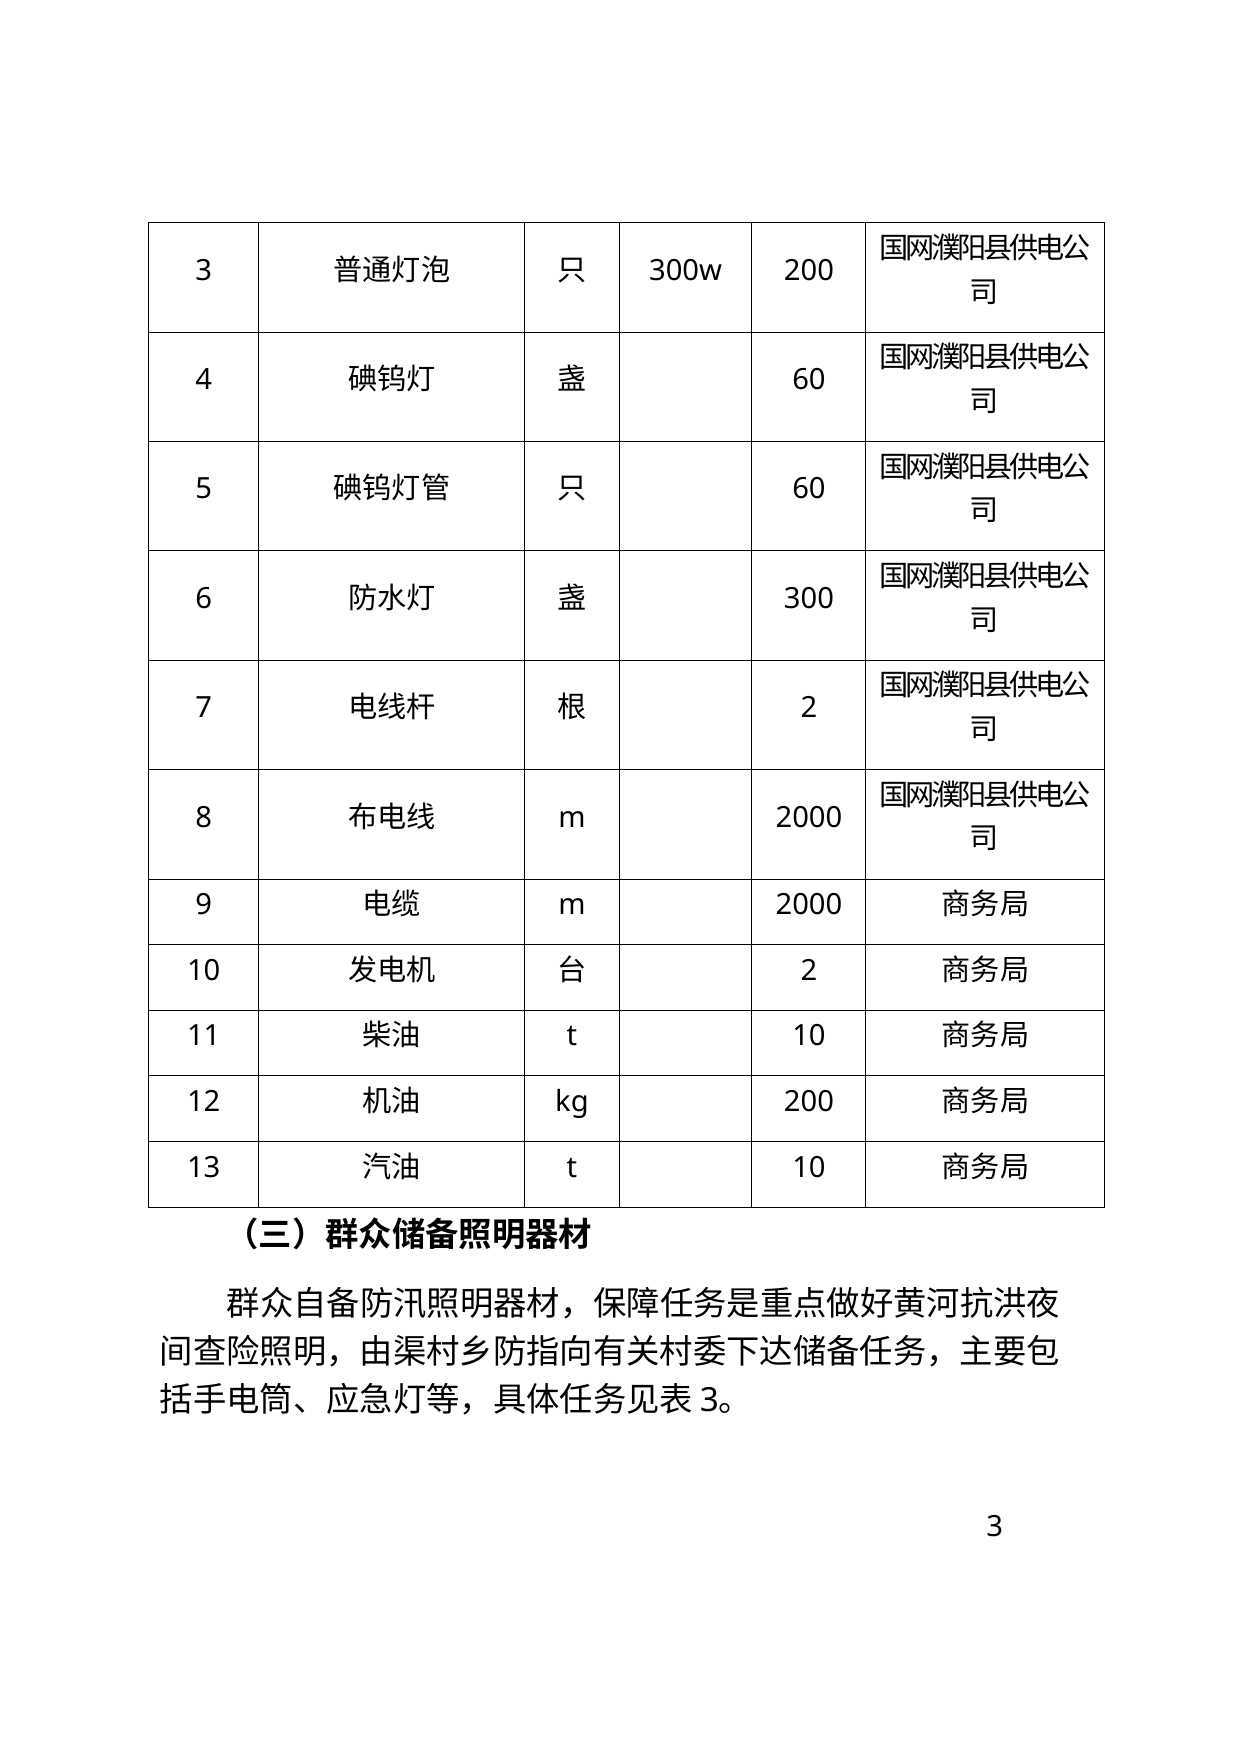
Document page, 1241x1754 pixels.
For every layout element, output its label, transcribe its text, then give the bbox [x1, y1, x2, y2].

table_cell 8 [149, 770, 258, 878]
table_cell 4 [149, 333, 258, 441]
table_cell [620, 1142, 751, 1207]
table_cell 商务局 [866, 1076, 1104, 1141]
table_cell 国网濮阳县供电公司 [866, 661, 1104, 769]
table_cell 台 [525, 945, 619, 1010]
text （三）群众储备照明器材 [159, 1208, 1092, 1256]
table_cell 9 [149, 880, 258, 944]
table_cell 12 [149, 1076, 258, 1141]
table_cell 2000 [752, 880, 865, 944]
table_cell 6 [149, 551, 258, 660]
table_cell 3 [149, 223, 258, 332]
table_cell 2 [752, 661, 865, 769]
table_cell 商务局 [866, 1142, 1104, 1207]
table_cell t [525, 1011, 619, 1075]
table_cell 发电机 [259, 945, 524, 1010]
table_cell 根 [525, 661, 619, 769]
table_cell 国网濮阳县供电公司 [866, 333, 1104, 441]
table_cell 13 [149, 1142, 258, 1207]
table_cell 国网濮阳县供电公司 [866, 770, 1104, 878]
table_cell 只 [525, 223, 619, 332]
table_cell 电线杆 [259, 661, 524, 769]
table_cell 商务局 [866, 880, 1104, 944]
table_cell t [525, 1142, 619, 1207]
table_cell 普通灯泡 [259, 223, 524, 332]
table_cell 商务局 [866, 945, 1104, 1010]
table_cell 盏 [525, 551, 619, 660]
table_cell 300 [752, 551, 865, 660]
table_cell kg [525, 1076, 619, 1141]
table_cell [620, 442, 751, 550]
table_cell 国网濮阳县供电公司 [866, 442, 1104, 550]
table_cell 柴油 [259, 1011, 524, 1075]
table_cell 只 [525, 442, 619, 550]
table_cell 商务局 [866, 1011, 1104, 1075]
table_cell 200 [752, 1076, 865, 1141]
table_cell 10 [149, 945, 258, 1010]
table_cell 碘钨灯 [259, 333, 524, 441]
table_cell 2 [752, 945, 865, 1010]
table_cell 防水灯 [259, 551, 524, 660]
table_cell 5 [149, 442, 258, 550]
table_cell [620, 770, 751, 878]
table_cell 200 [752, 223, 865, 332]
table_cell [620, 661, 751, 769]
table_cell [620, 551, 751, 660]
table_cell 布电线 [259, 770, 524, 878]
table_cell 2000 [752, 770, 865, 878]
table_cell 60 [752, 442, 865, 550]
table_cell 10 [752, 1142, 865, 1207]
table_cell [620, 945, 751, 1010]
table_cell 国网濮阳县供电公司 [866, 223, 1104, 332]
table_cell 10 [752, 1011, 865, 1075]
table_cell 机油 [259, 1076, 524, 1141]
table_cell m [525, 880, 619, 944]
table_cell 11 [149, 1011, 258, 1075]
table_cell 电缆 [259, 880, 524, 944]
table_cell 碘钨灯管 [259, 442, 524, 550]
table_cell 盏 [525, 333, 619, 441]
text 群众自备防汛照明器材，保障任务是重点做好黄河抗洪夜间查险照明，由渠村乡防指向有关村委下达储备任务，主要包括手电筒、应急灯等，具体任务见表3。 [159, 1277, 1092, 1422]
table_cell 300w [620, 223, 751, 332]
table_cell [620, 333, 751, 441]
table_cell m [525, 770, 619, 878]
table_cell 7 [149, 661, 258, 769]
table_cell 国网濮阳县供电公司 [866, 551, 1104, 660]
table_cell [620, 1011, 751, 1075]
table_cell 汽油 [259, 1142, 524, 1207]
table_cell 60 [752, 333, 865, 441]
table_cell [620, 880, 751, 944]
table_cell [620, 1076, 751, 1141]
